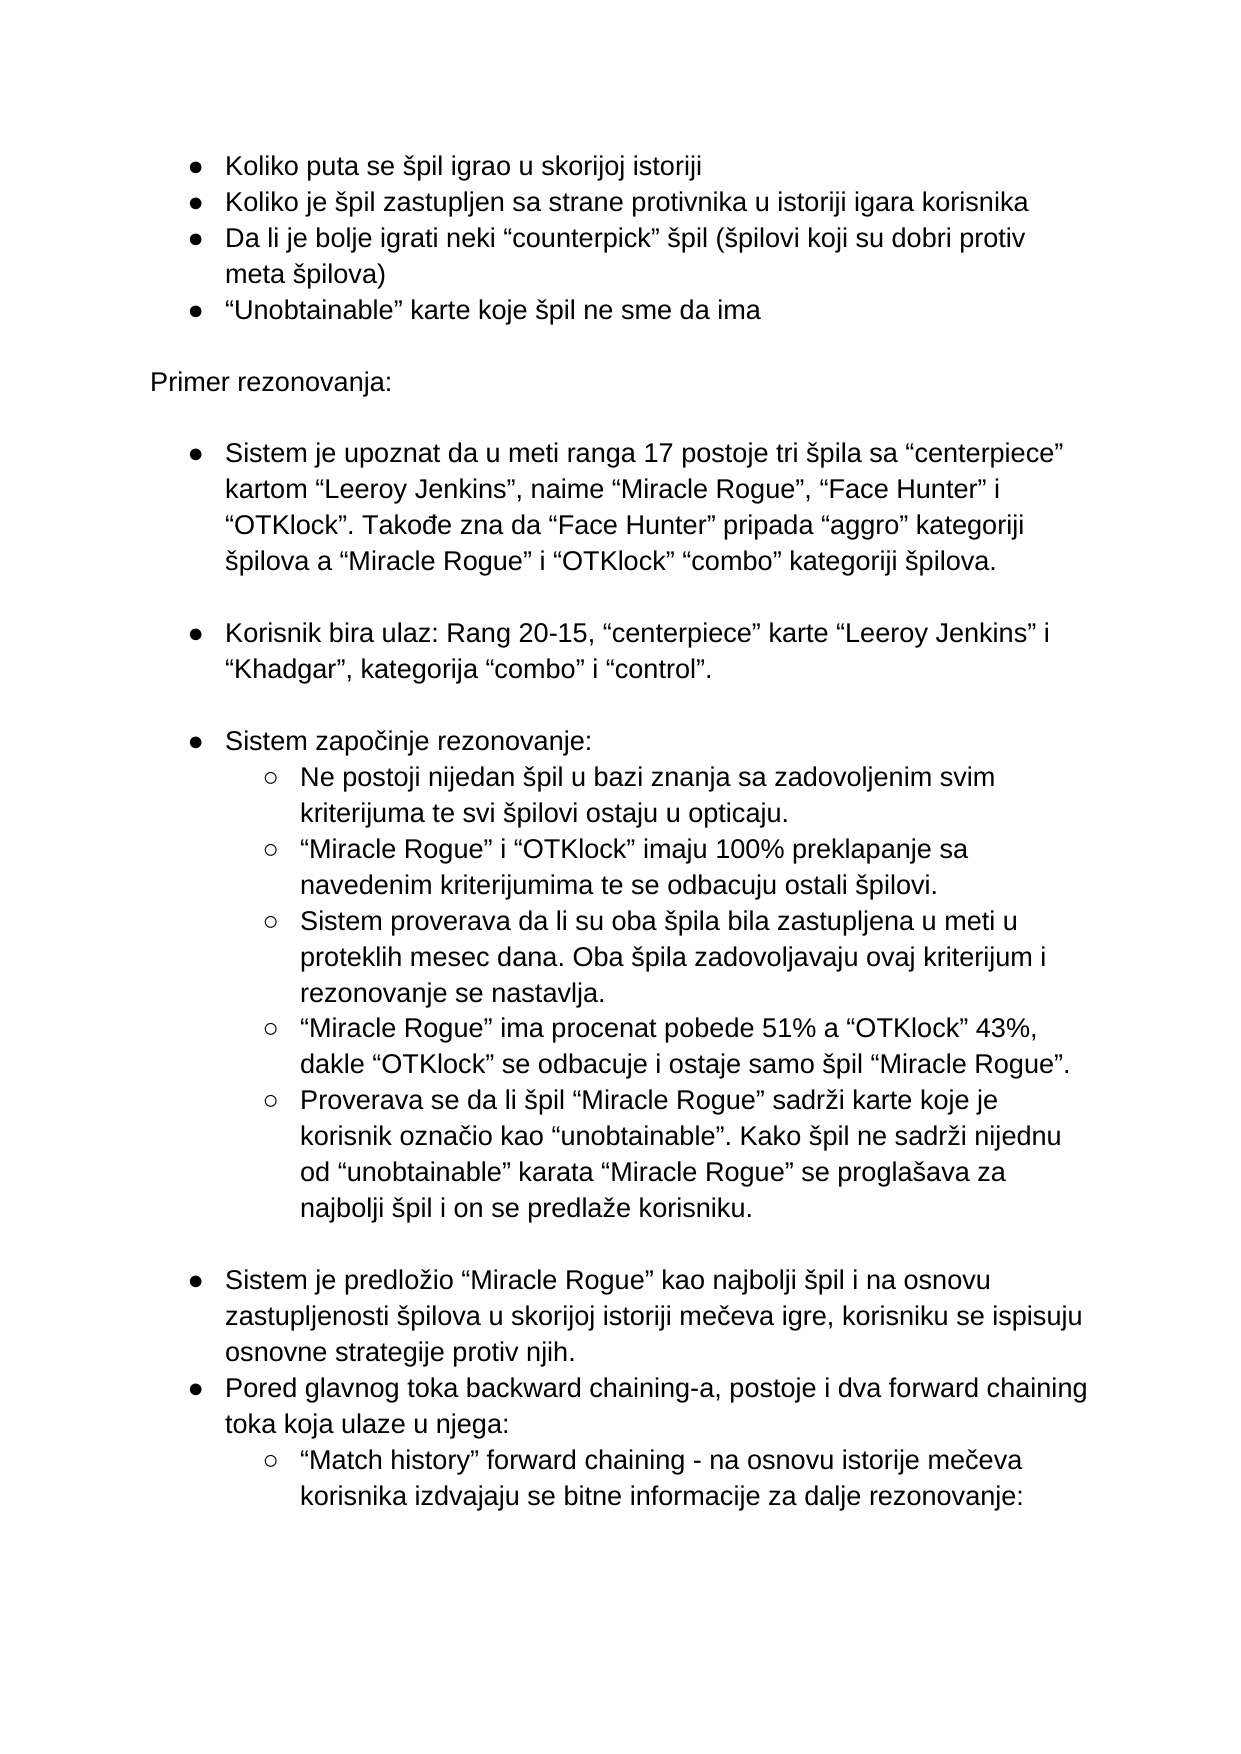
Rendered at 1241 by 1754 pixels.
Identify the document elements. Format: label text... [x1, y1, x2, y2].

list Proverava se da li špil “Miracle Rogue” sadrži karte koje je korisnik označio kao “unobtainable”. Kako špil ne sadrži nijednu od “unobtainable” karata “Miracle Rogue” se proglašava za najbolji špil i on se predlaže korisniku. [262, 1084, 1090, 1223]
text Primer rezonovanja: [150, 366, 1090, 397]
list Pored glavnog toka backward chaining-a, postoje i dva forward chaining toka koja ulaze u njega: [187, 1372, 1090, 1439]
list Sistem je upoznat da u meti ranga 17 postoje tri špila sa “centerpiece” kartom “Leeroy Jenkins”, naime “Miracle Rogue”, “Face Hunter” i “OTKlock”. Takođe zna da “Face Hunter” pripada “aggro” kategoriji špilova a “Miracle Rogue” i “OTKlock” “combo” kategoriji špilova. [187, 437, 1090, 577]
list Koliko je špil zastupljen sa strane protivnika u istoriji igara korisnika [187, 186, 1090, 217]
list Sistem proverava da li su oba špila bila zastupljena u meti u proteklih mesec dana. Oba špila zadovoljavaju ovaj kriterijum i rezonovanje se nastavlja. [262, 905, 1090, 1008]
list Sistem je predložio “Miracle Rogue” kao najbolji špil i na osnovu zastupljenosti špilova u skorijoj istoriji mečeva igre, korisniku se ispisuju osnovne strategije protiv njih. [187, 1264, 1090, 1367]
list “Unobtainable” karte koje špil ne sme da ima [187, 294, 1090, 325]
list “Match history” forward chaining - na osnovu istorije mečeva korisnika izdvajaju se bitne informacije za dalje rezonovanje: [262, 1444, 1090, 1511]
list Sistem započinje rezonovanje: [187, 725, 1090, 756]
list Koliko puta se špil igrao u skorijoj istoriji [187, 150, 1090, 181]
list “Miracle Rogue” ima procenat pobede 51% a “OTKlock” 43%, dakle “OTKlock” se odbacuje i ostaje samo špil “Miracle Rogue”. [262, 1012, 1090, 1080]
list Korisnik bira ulaz: Rang 20-15, “centerpiece” karte “Leeroy Jenkins” i “Khadgar”, kategorija “combo” i “control”. [187, 617, 1090, 684]
list Da li je bolje igrati neki “counterpick” špil (špilovi koji su dobri protiv meta špilova) [187, 222, 1090, 289]
list “Miracle Rogue” i “OTKlock” imaju 100% preklapanje sa navedenim kriterijumima te se odbacuju ostali špilovi. [262, 833, 1090, 900]
list Ne postoji nijedan špil u bazi znanja sa zadovoljenim svim kriterijuma te svi špilovi ostaju u opticaju. [262, 761, 1090, 828]
